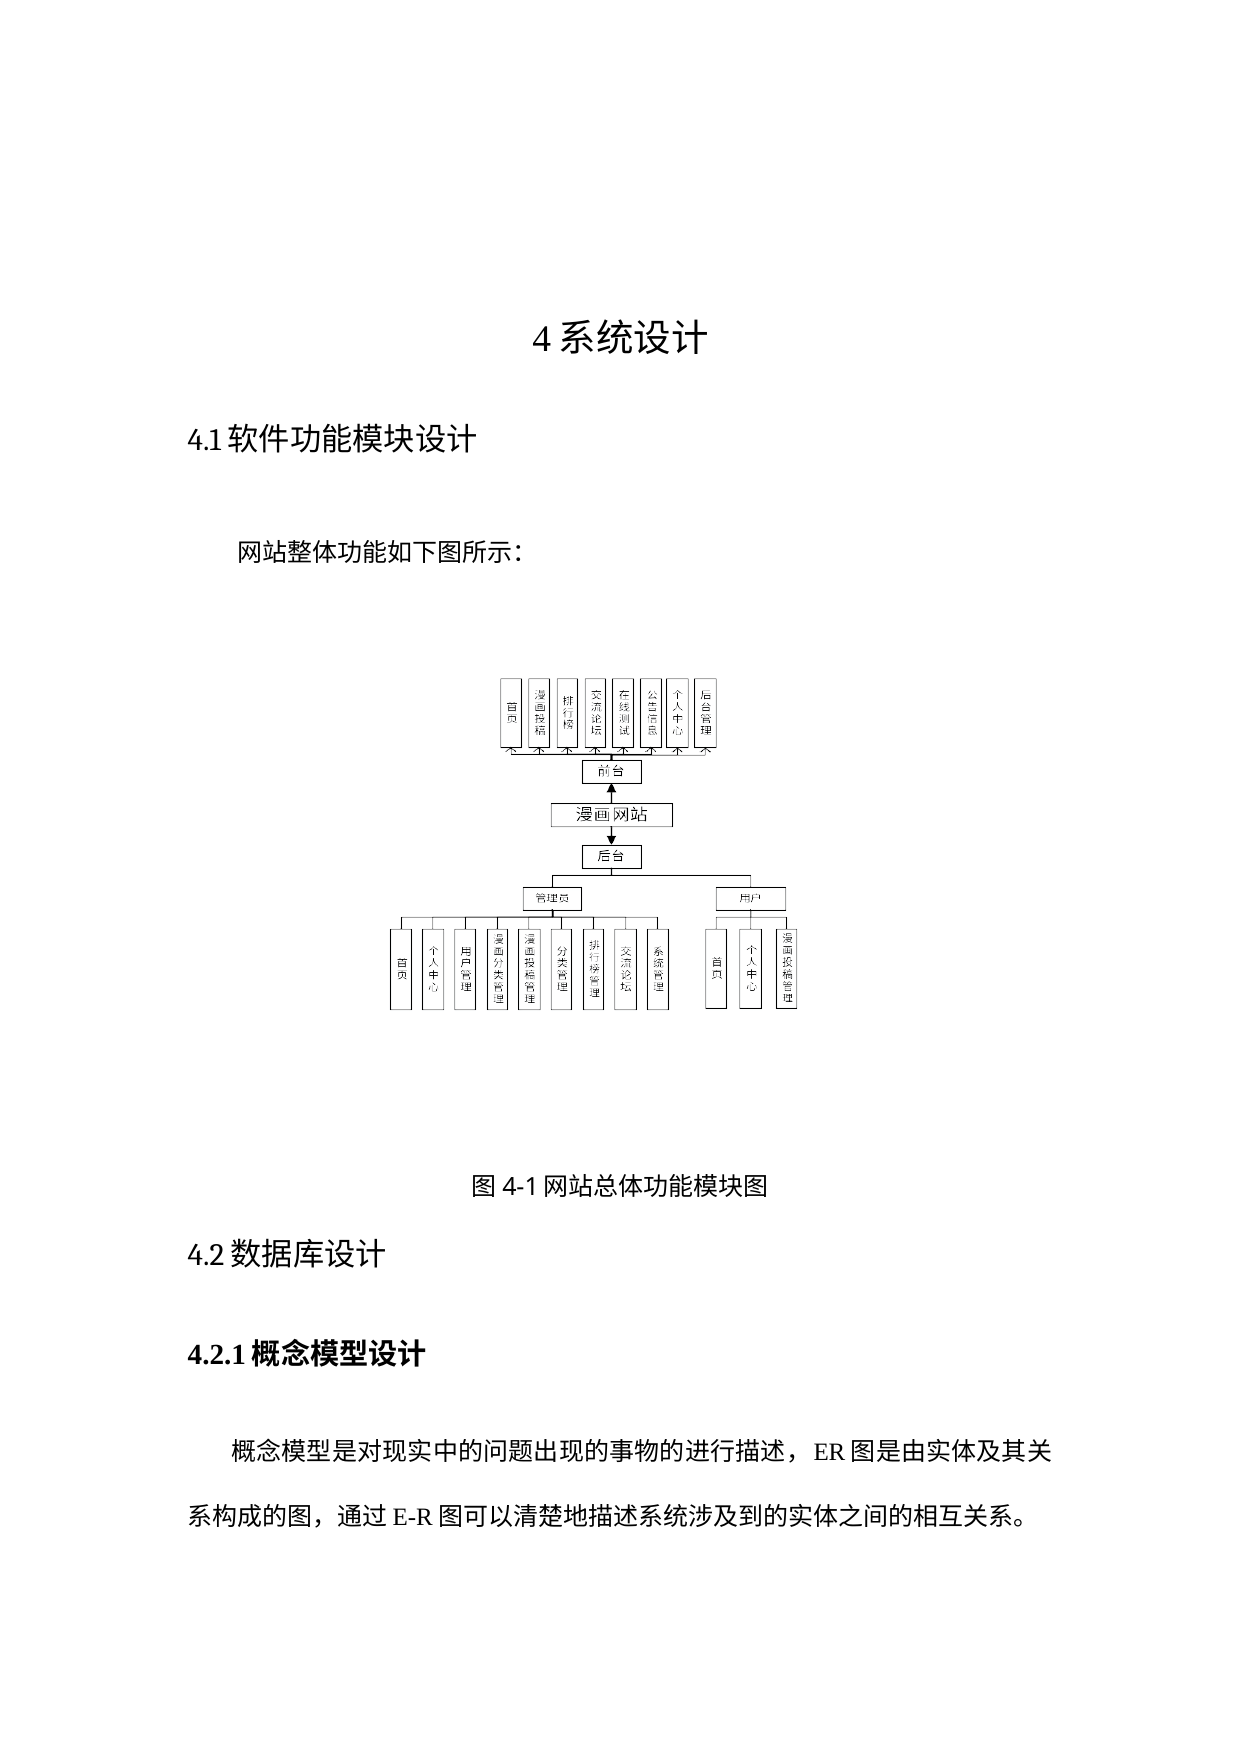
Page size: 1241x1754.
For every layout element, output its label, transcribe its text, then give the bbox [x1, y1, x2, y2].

text 概念模型是对现实中的问题出现的事物的进行描述，ER图是由实体及其关系构成的图，通过E-R图可以清楚地描述系统涉及到的实体之间的相互关系。 [187, 1417, 1053, 1547]
subtitle 4.2数据库设计 [187, 1219, 1053, 1284]
text 图 4-1网站总体功能模块图 [187, 1152, 1053, 1217]
subtitle 4系统设计 [187, 302, 1053, 367]
subtitle 4.2.1概念模型设计 [187, 1319, 1053, 1384]
text 网站整体功能如下图所示： [187, 518, 1053, 583]
subtitle 4.1 软件功能模块设计 [187, 404, 1053, 469]
